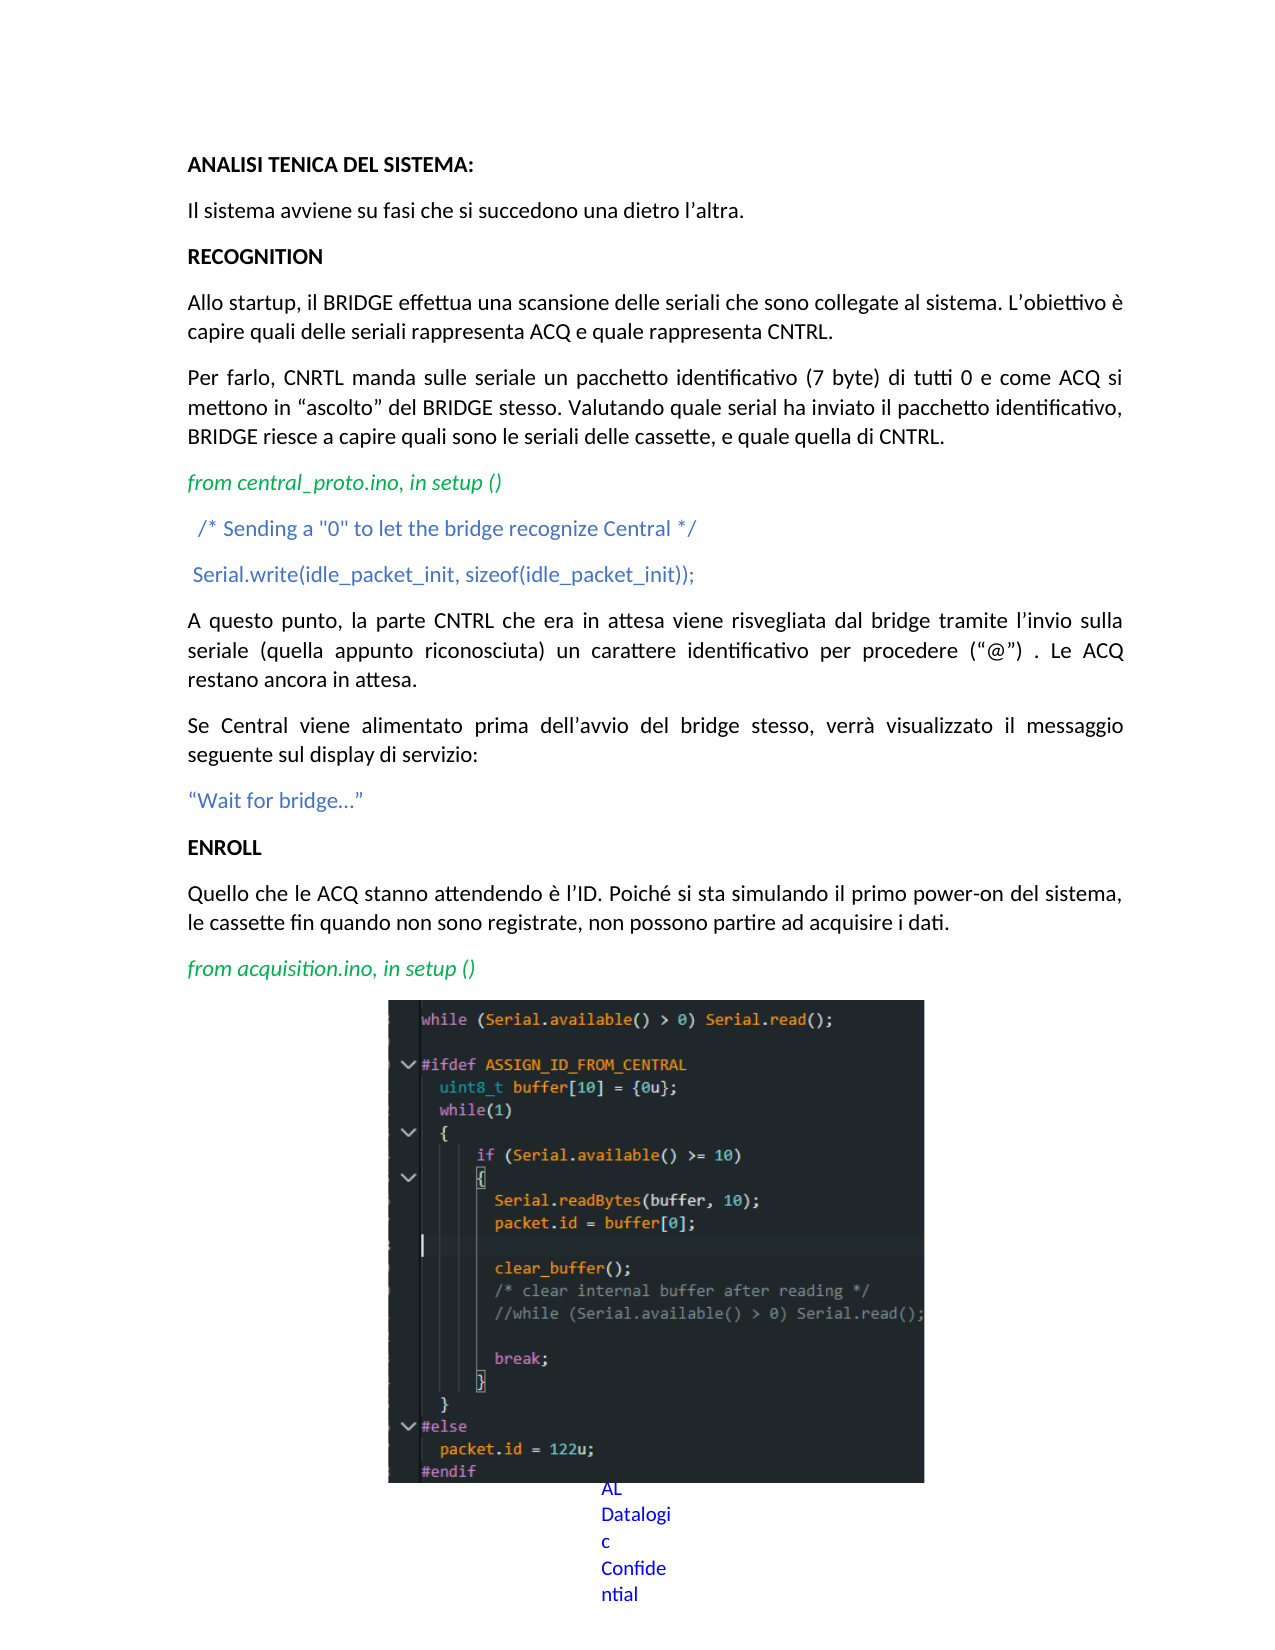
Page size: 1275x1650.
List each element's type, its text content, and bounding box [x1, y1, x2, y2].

text from acquisition.ino, in setup () [150, 954, 1125, 982]
text Il sistema avviene su fasi che si succedono una dietro l’altra. [187, 196, 1125, 224]
text Allo startup, il BRIDGE effettua una scansione delle seriali che sono collegate al sistema. L’obiettivo è capire quali delle seriali rappresenta ACQ e quale rappresenta CNTRL. [187, 288, 1125, 346]
text RECOGNITION [187, 242, 1125, 270]
text Se Central viene alimentato prima dell’avvio del bridge stesso, verrà visualizzato il messaggio seguente sul display di servizio: [187, 711, 1125, 769]
text Per farlo, CNRTL manda sulle seriale un pacchetto identificativo (7 byte) di tutti 0 e come ACQ si mettono in “ascolto” del BRIDGE stesso. Valutando quale serial ha inviato il pacchetto identificativo, BRIDGE riesce a capire quali sono le seriali delle cassette, e quale quella di CNTRL. [187, 363, 1125, 450]
text ENROLL [187, 833, 1125, 861]
text ANALISI TENICA DEL SISTEMA: [187, 150, 1125, 178]
text Quello che le ACQ stanno attendendo è l’ID. Poiché si sta simulando il primo power-on del sistema, le cassette fin quando non sono registrate, non possono partire ad acquisire i dati. [187, 879, 1125, 936]
text “Wait for bridge…” [187, 787, 1125, 815]
text Serial.write(idle_packet_init, sizeof(idle_packet_init)); [187, 560, 1125, 588]
picture [388, 1000, 925, 1483]
text from central_proto.ino, in setup () [150, 468, 1125, 496]
text A questo punto, la parte CNTRL che era in attesa viene risvegliata dal bridge tramite l’invio sulla seriale (quella appunto riconosciuta) un carattere identificativo per procedere (“@”) . Le ACQ restano ancora in attesa. [187, 606, 1125, 693]
text /* Sending a "0" to let the bridge recognize Central */ [187, 514, 1125, 542]
